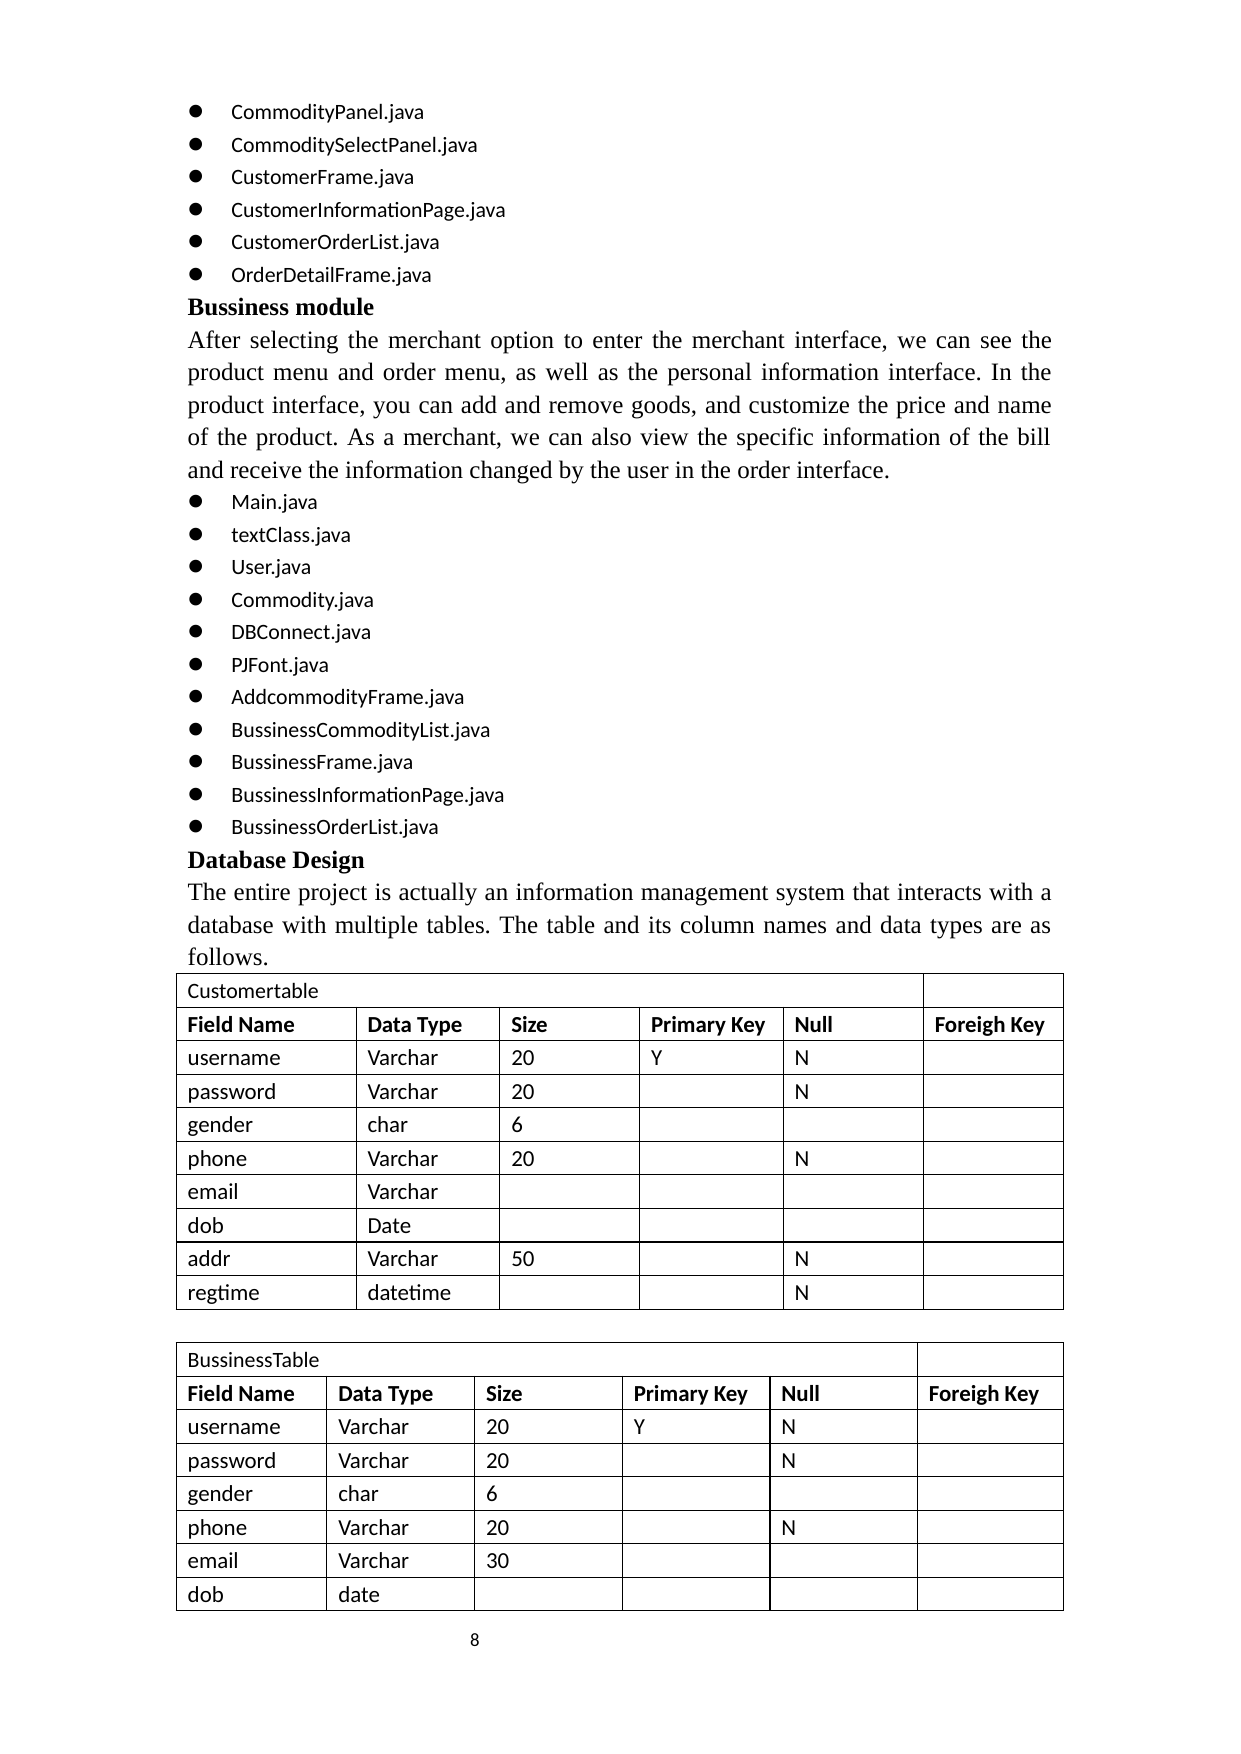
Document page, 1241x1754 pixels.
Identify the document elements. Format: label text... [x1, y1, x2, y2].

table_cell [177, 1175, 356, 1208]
list OrderDetailFrame.java [187, 258, 1053, 291]
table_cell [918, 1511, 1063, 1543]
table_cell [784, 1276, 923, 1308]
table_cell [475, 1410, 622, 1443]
list CommoditySelectPanel.java [187, 128, 1053, 161]
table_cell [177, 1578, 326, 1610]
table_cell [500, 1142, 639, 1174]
text Database Design [187, 843, 1053, 876]
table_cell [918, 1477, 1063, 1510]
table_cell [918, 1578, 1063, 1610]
list textClass.java [187, 518, 1053, 551]
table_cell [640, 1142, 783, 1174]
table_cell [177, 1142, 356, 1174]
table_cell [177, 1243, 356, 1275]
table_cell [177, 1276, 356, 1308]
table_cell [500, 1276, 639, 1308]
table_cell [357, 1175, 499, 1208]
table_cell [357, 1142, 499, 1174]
list CustomerFrame.java [187, 161, 1053, 193]
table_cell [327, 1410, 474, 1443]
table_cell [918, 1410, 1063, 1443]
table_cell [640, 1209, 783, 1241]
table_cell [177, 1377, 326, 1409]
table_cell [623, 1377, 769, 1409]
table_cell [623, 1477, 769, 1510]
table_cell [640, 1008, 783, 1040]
list User.java [187, 551, 1053, 583]
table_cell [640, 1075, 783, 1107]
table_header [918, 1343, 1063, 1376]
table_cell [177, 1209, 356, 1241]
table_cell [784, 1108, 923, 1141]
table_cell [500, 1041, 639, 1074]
list CustomerOrderList.java [187, 226, 1053, 258]
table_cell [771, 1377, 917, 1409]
list BussinessFrame.java [187, 746, 1053, 778]
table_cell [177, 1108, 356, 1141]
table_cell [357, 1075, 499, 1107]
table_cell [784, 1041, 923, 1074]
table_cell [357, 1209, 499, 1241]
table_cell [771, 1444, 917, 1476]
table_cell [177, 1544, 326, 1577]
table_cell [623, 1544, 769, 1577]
list PJFont.java [187, 648, 1053, 681]
list CustomerInformationPage.java [187, 193, 1053, 226]
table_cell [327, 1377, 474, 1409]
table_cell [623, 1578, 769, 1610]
text After selecting the merchant option to enter the merchant interface, we can see the product menu and order menu, as well as the personal information interface. In the product interface, you can add and remove goods, and customize the price and name of the product. As a merchant, we can also view the specific information of the bill and receive the information changed by the user in the order interface. [187, 323, 1053, 486]
list DBConnect.java [187, 616, 1053, 648]
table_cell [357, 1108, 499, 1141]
list BussinessCommodityList.java [187, 713, 1053, 746]
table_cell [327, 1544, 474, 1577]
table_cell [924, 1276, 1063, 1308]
list BussinessInformationPage.java [187, 778, 1053, 811]
list Commodity.java [187, 583, 1053, 616]
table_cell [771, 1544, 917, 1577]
text Bussiness module [187, 291, 1053, 323]
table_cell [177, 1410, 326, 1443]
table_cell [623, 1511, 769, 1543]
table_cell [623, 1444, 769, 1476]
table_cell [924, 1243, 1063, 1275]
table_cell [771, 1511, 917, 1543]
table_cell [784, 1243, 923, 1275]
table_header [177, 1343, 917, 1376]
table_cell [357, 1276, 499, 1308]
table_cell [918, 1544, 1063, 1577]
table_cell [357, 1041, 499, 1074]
list Main.java [187, 486, 1053, 518]
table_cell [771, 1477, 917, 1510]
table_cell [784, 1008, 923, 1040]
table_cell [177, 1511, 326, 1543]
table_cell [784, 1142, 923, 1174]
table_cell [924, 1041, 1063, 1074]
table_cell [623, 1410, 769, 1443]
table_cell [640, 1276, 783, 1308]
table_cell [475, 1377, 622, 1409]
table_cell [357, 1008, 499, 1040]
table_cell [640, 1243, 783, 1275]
list AddcommodityFrame.java [187, 681, 1053, 713]
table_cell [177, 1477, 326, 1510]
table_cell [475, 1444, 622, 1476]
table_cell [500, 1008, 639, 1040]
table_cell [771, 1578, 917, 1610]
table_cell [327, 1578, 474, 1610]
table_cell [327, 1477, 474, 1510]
list CommodityPanel.java [187, 96, 1053, 128]
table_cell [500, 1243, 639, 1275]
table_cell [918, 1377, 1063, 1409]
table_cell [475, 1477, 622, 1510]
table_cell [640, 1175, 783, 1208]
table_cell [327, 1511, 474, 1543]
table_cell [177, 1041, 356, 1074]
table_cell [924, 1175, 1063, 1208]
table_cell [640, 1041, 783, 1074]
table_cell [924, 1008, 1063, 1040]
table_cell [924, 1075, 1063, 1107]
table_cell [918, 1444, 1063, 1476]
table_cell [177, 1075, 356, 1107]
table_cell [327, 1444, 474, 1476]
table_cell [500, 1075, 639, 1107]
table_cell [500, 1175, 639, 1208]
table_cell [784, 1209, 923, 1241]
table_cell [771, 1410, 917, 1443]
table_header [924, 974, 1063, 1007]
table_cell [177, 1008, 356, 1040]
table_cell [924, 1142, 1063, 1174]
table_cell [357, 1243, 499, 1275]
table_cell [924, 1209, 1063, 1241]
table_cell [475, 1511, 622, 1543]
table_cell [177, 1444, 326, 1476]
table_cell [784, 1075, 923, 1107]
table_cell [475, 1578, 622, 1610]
list BussinessOrderList.java [187, 811, 1053, 843]
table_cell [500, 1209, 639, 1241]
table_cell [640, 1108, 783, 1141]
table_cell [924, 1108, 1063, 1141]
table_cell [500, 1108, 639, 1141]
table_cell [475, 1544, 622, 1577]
text The entire project is actually an information management system that interacts with a database with multiple tables. The table and its column names and data types are as follows. [187, 876, 1053, 973]
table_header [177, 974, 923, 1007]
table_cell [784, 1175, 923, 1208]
